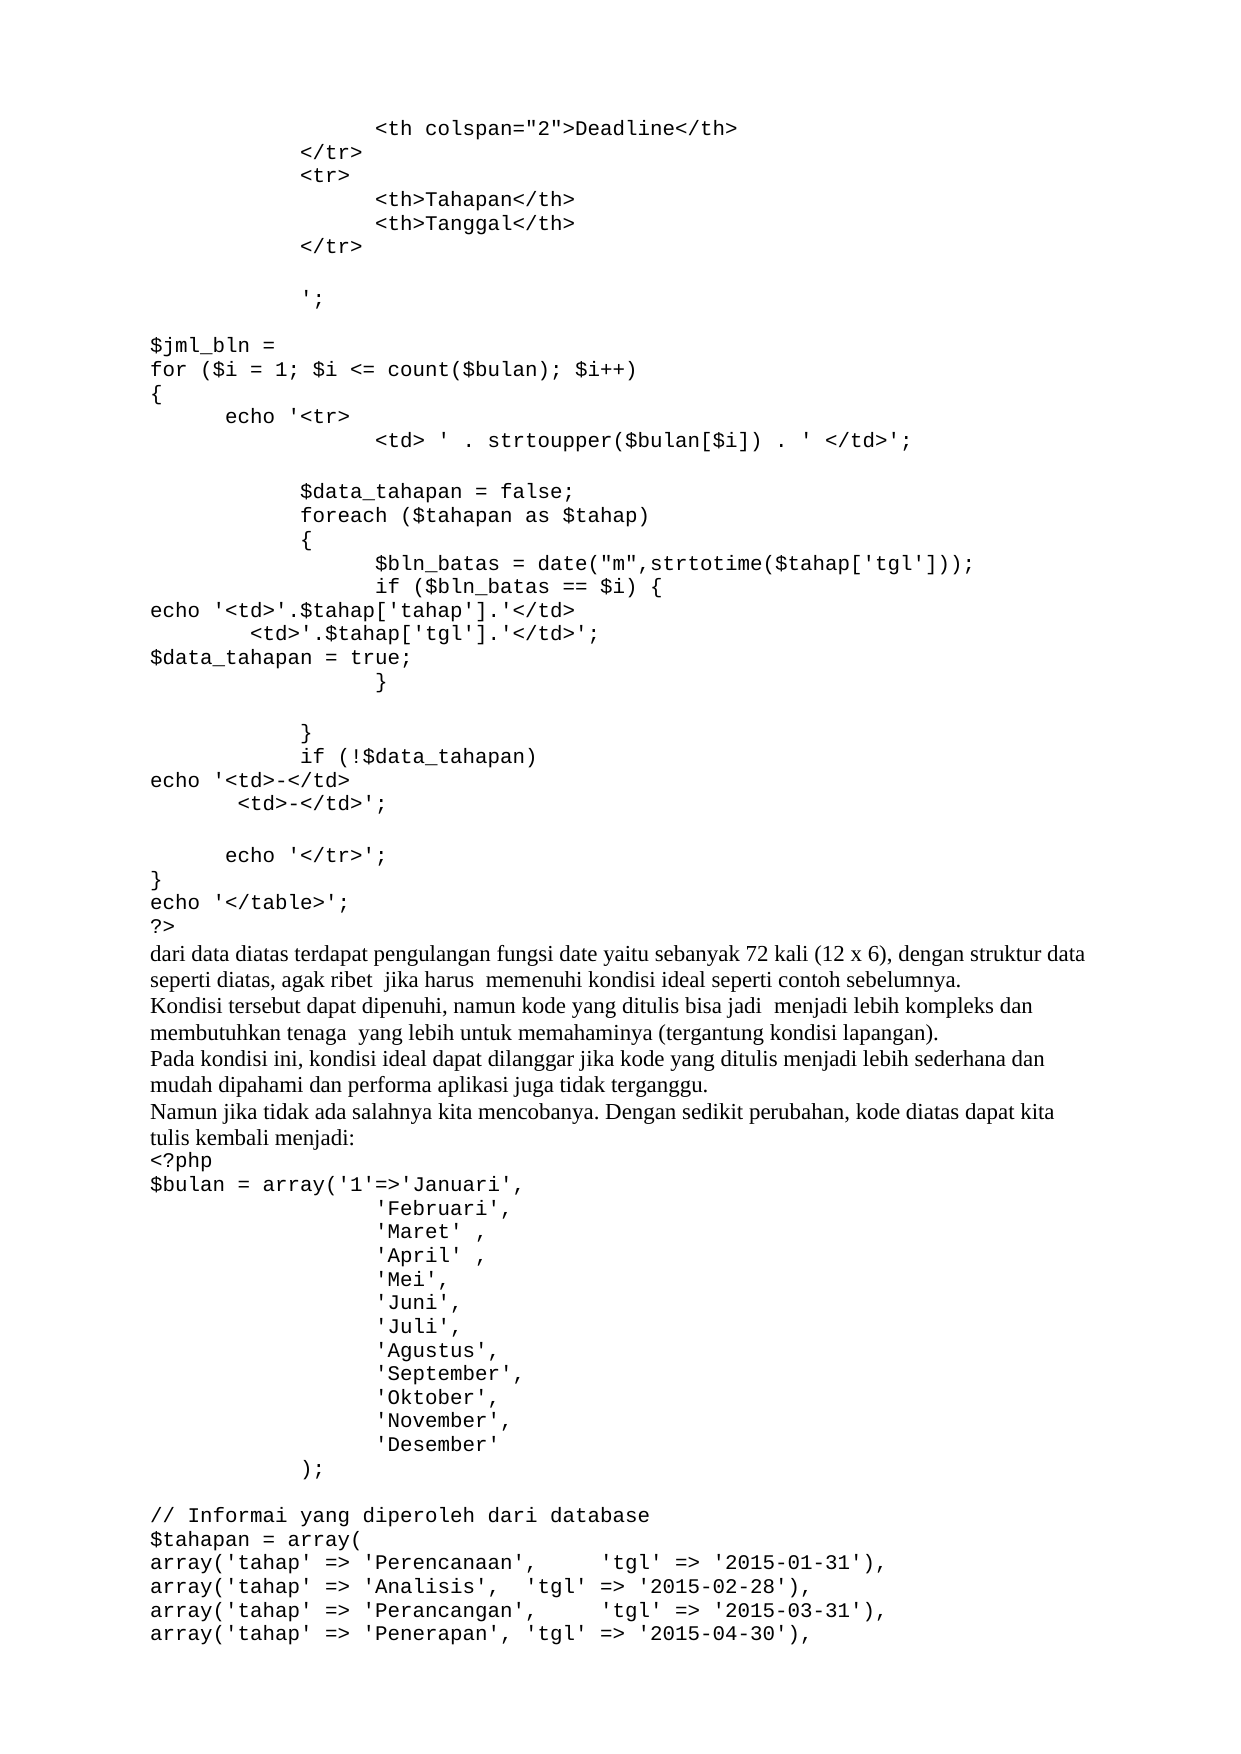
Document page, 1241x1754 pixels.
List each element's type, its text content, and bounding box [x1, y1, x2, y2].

text echo '</table>'; [150, 892, 1090, 916]
text { [150, 383, 1090, 406]
text array('tahap' => 'Penerapan', 'tgl' => '2015-04-30'), [150, 1623, 1090, 1647]
text '; [150, 288, 1090, 312]
text $data_tahapan = false; [150, 482, 1090, 505]
text 'Juni', [150, 1292, 1090, 1316]
text <th colspan="2">Deadline</th> [150, 118, 1090, 142]
text array('tahap' => 'Perencanaan', 'tgl' => '2015-01-31'), [150, 1552, 1090, 1576]
text } [150, 869, 1090, 892]
text echo '<tr> [150, 406, 1090, 430]
text <td>'.$tahap['tgl'].'</td>'; [150, 623, 1090, 647]
text </tr> [150, 236, 1090, 260]
text 'Februari', [150, 1198, 1090, 1221]
text { [150, 529, 1090, 552]
text array('tahap' => 'Analisis', 'tgl' => '2015-02-28'), [150, 1576, 1090, 1600]
text 'Juli', [150, 1316, 1090, 1339]
text <?php [150, 1150, 1090, 1174]
text 'Maret' , [150, 1221, 1090, 1245]
text 'November', [150, 1411, 1090, 1434]
text // Informai yang diperoleh dari database [150, 1505, 1090, 1529]
text $bln_batas = date("m",strtotime($tahap['tgl'])); [150, 552, 1090, 576]
text <td> ' . strtoupper($bulan[$i]) . ' </td>'; [150, 430, 1090, 453]
text 'September', [150, 1363, 1090, 1387]
text 'Oktober', [150, 1387, 1090, 1411]
text 'Mei', [150, 1269, 1090, 1292]
text echo '<td>-</td> [150, 770, 1090, 793]
text <th>Tahapan</th> [150, 189, 1090, 213]
text echo '<td>'.$tahap['tahap'].'</td> [150, 600, 1090, 623]
text $data_tahapan = true; [150, 647, 1090, 671]
text <tr> [150, 165, 1090, 189]
text for ($i = 1; $i <= count($bulan); $i++) [150, 359, 1090, 383]
text 'Desember' [150, 1434, 1090, 1458]
text </tr> [150, 142, 1090, 165]
text $bulan = array('1'=>'Januari', [150, 1174, 1090, 1198]
text Pada kondisi ini, kondisi ideal dapat dilanggar jika kode yang ditulis menjadi lebih sederhana dan mudah dipahami dan performa aplikasi juga tidak terganggu. [709, 1045, 1090, 1098]
text if ($bln_batas == $i) { [150, 576, 1090, 600]
text <th>Tanggal</th> [150, 213, 1090, 236]
text array('tahap' => 'Perancangan', 'tgl' => '2015-03-31'), [150, 1600, 1090, 1623]
text } [150, 722, 1090, 746]
text $tahapan = array( [150, 1529, 1090, 1552]
text if (!$data_tahapan) [150, 746, 1090, 770]
text dari data diatas terdapat pengulangan fungsi date yaitu sebanyak 72 kali (12 x 6), dengan struktur data seperti diatas, agak ribet jika harus memenuhi kondisi ideal seperti contoh sebelumnya. [150, 939, 1090, 992]
text <td>-</td>'; [150, 793, 1090, 817]
text ?> [150, 916, 1090, 939]
text } [150, 671, 1090, 694]
text 'April' , [150, 1245, 1090, 1269]
text echo '</tr>'; [150, 845, 1090, 869]
text foreach ($tahapan as $tahap) [150, 505, 1090, 529]
text Namun jika tidak ada salahnya kita mencobanya. Dengan sedikit perubahan, kode diatas dapat kita tulis kembali menjadi: [355, 1098, 1090, 1150]
text 'Agustus', [150, 1339, 1090, 1363]
text $jml_bln = [150, 335, 1090, 359]
text ); [150, 1458, 1090, 1481]
